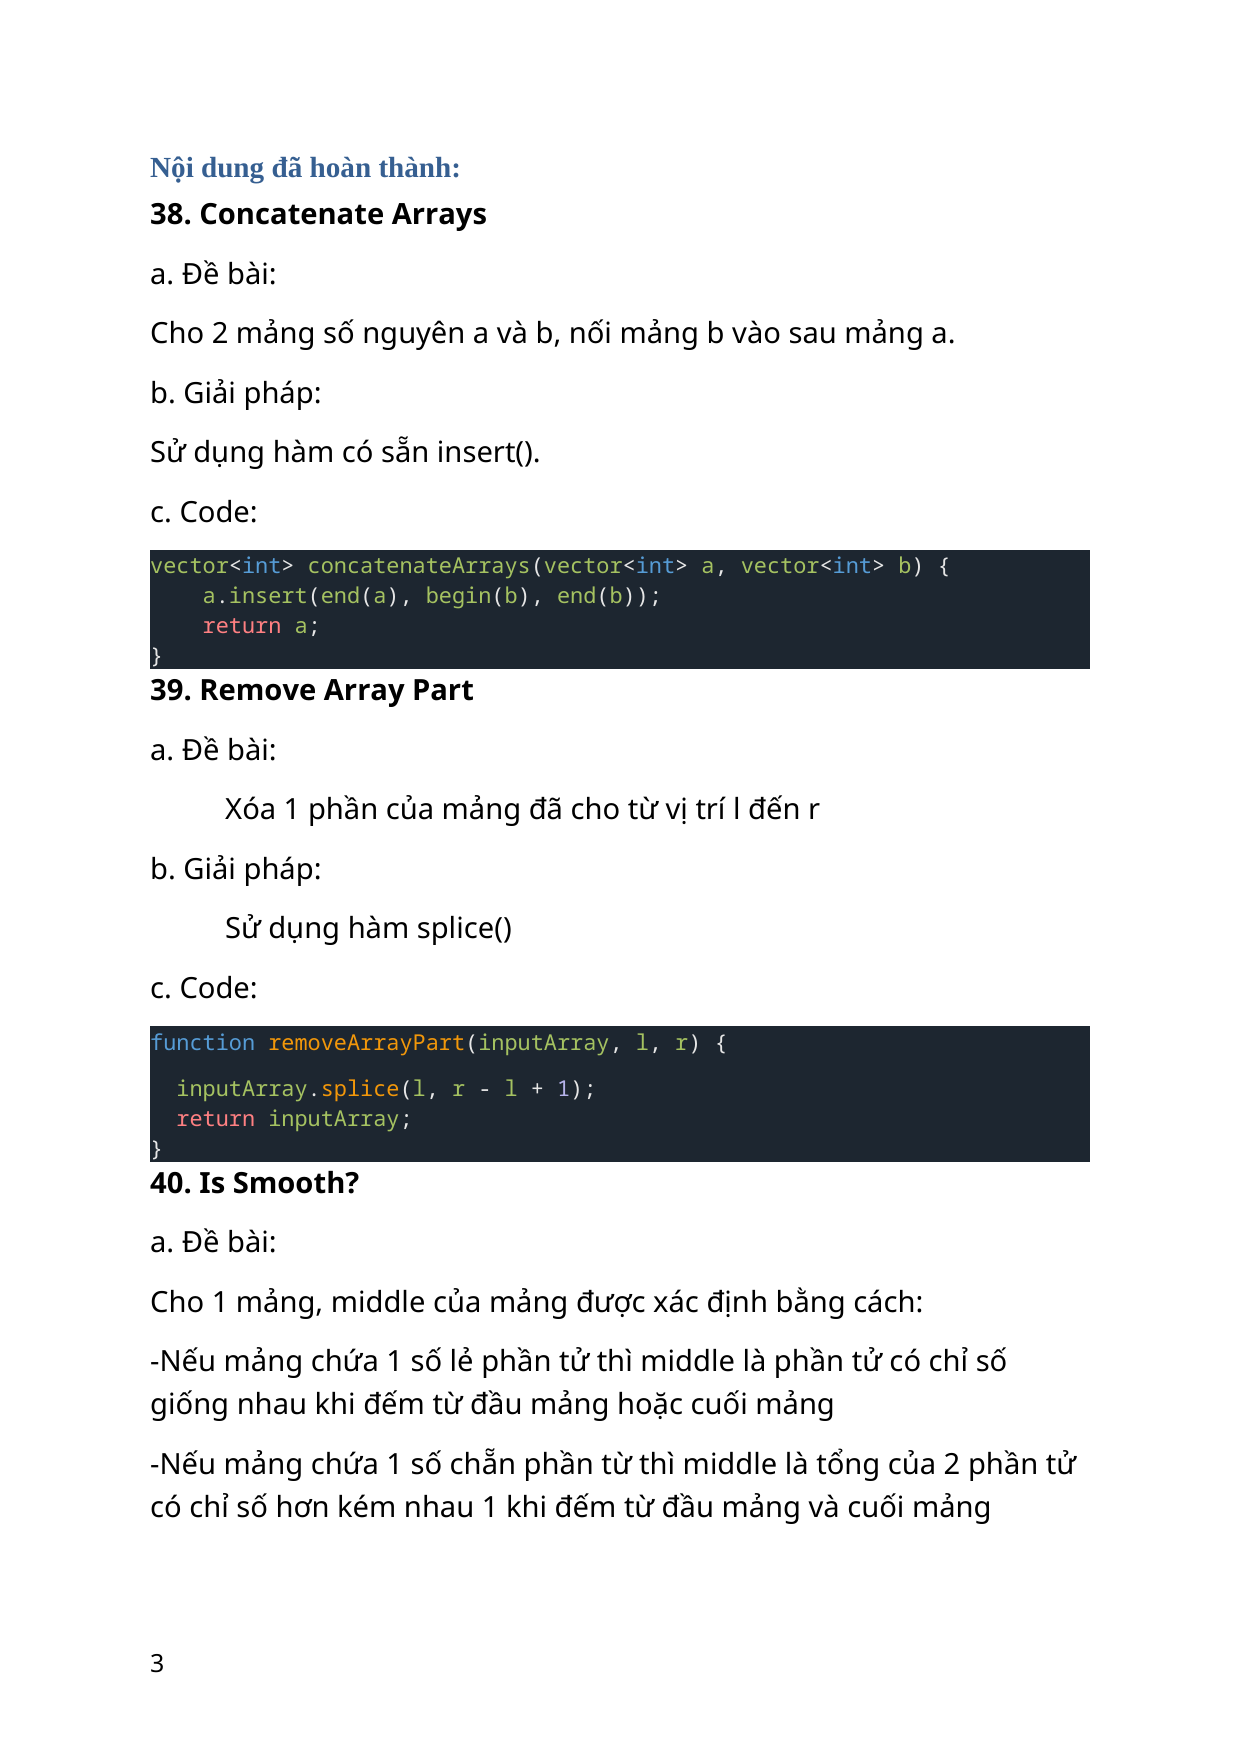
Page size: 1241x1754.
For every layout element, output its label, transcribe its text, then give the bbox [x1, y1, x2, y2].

text } [150, 1132, 1090, 1162]
text a. Đề bài: [150, 1222, 1090, 1261]
text b. Giải pháp: [150, 372, 1090, 412]
text inputArray.splice(l, r - l + 1); [150, 1073, 1090, 1103]
text return a; [150, 610, 1090, 640]
text } [150, 640, 1090, 669]
text function removeArrayPart(inputArray, l, r) { [150, 1026, 1090, 1056]
text return inputArray; [150, 1103, 1090, 1132]
text a. Đề bài: [150, 729, 1090, 769]
text Sử dụng hàm splice() [150, 907, 1090, 947]
text c. Code: [150, 967, 1090, 1007]
text Cho 2 mảng số nguyên a và b, nối mảng b vào sau mảng a. [150, 312, 1090, 352]
text vector<int> concatenateArrays(vector<int> a, vector<int> b) { [150, 550, 1090, 580]
text c. Code: [150, 491, 1090, 531]
text b. Giải pháp: [150, 848, 1090, 888]
text 40. Is Smooth? [150, 1162, 1090, 1202]
subtitle Nội dung đã hoàn thành: [150, 150, 1090, 183]
text Xóa 1 phần của mảng đã cho từ vị trí l đến r [150, 788, 1090, 828]
text 38. Concatenate Arrays [150, 193, 1090, 233]
text Sử dụng hàm có sẵn insert(). [150, 431, 1090, 471]
text Cho 1 mảng, middle của mảng được xác định bằng cách: [150, 1281, 1090, 1321]
text a. Đề bài: [150, 253, 1090, 293]
text 39. Remove Array Part [150, 669, 1090, 709]
text a.insert(end(a), begin(b), end(b)); [150, 580, 1090, 610]
text -Nếu mảng chứa 1 số lẻ phần tử thì middle là phần tử có chỉ số giống nhau khi đếm từ đầu mảng hoặc cuối mảng [150, 1341, 1090, 1423]
text -Nếu mảng chứa 1 số chẵn phần từ thì middle là tổng của 2 phần tử có chỉ số hơn kém nhau 1 khi đếm từ đầu mảng và cuối mảng [150, 1443, 1090, 1526]
